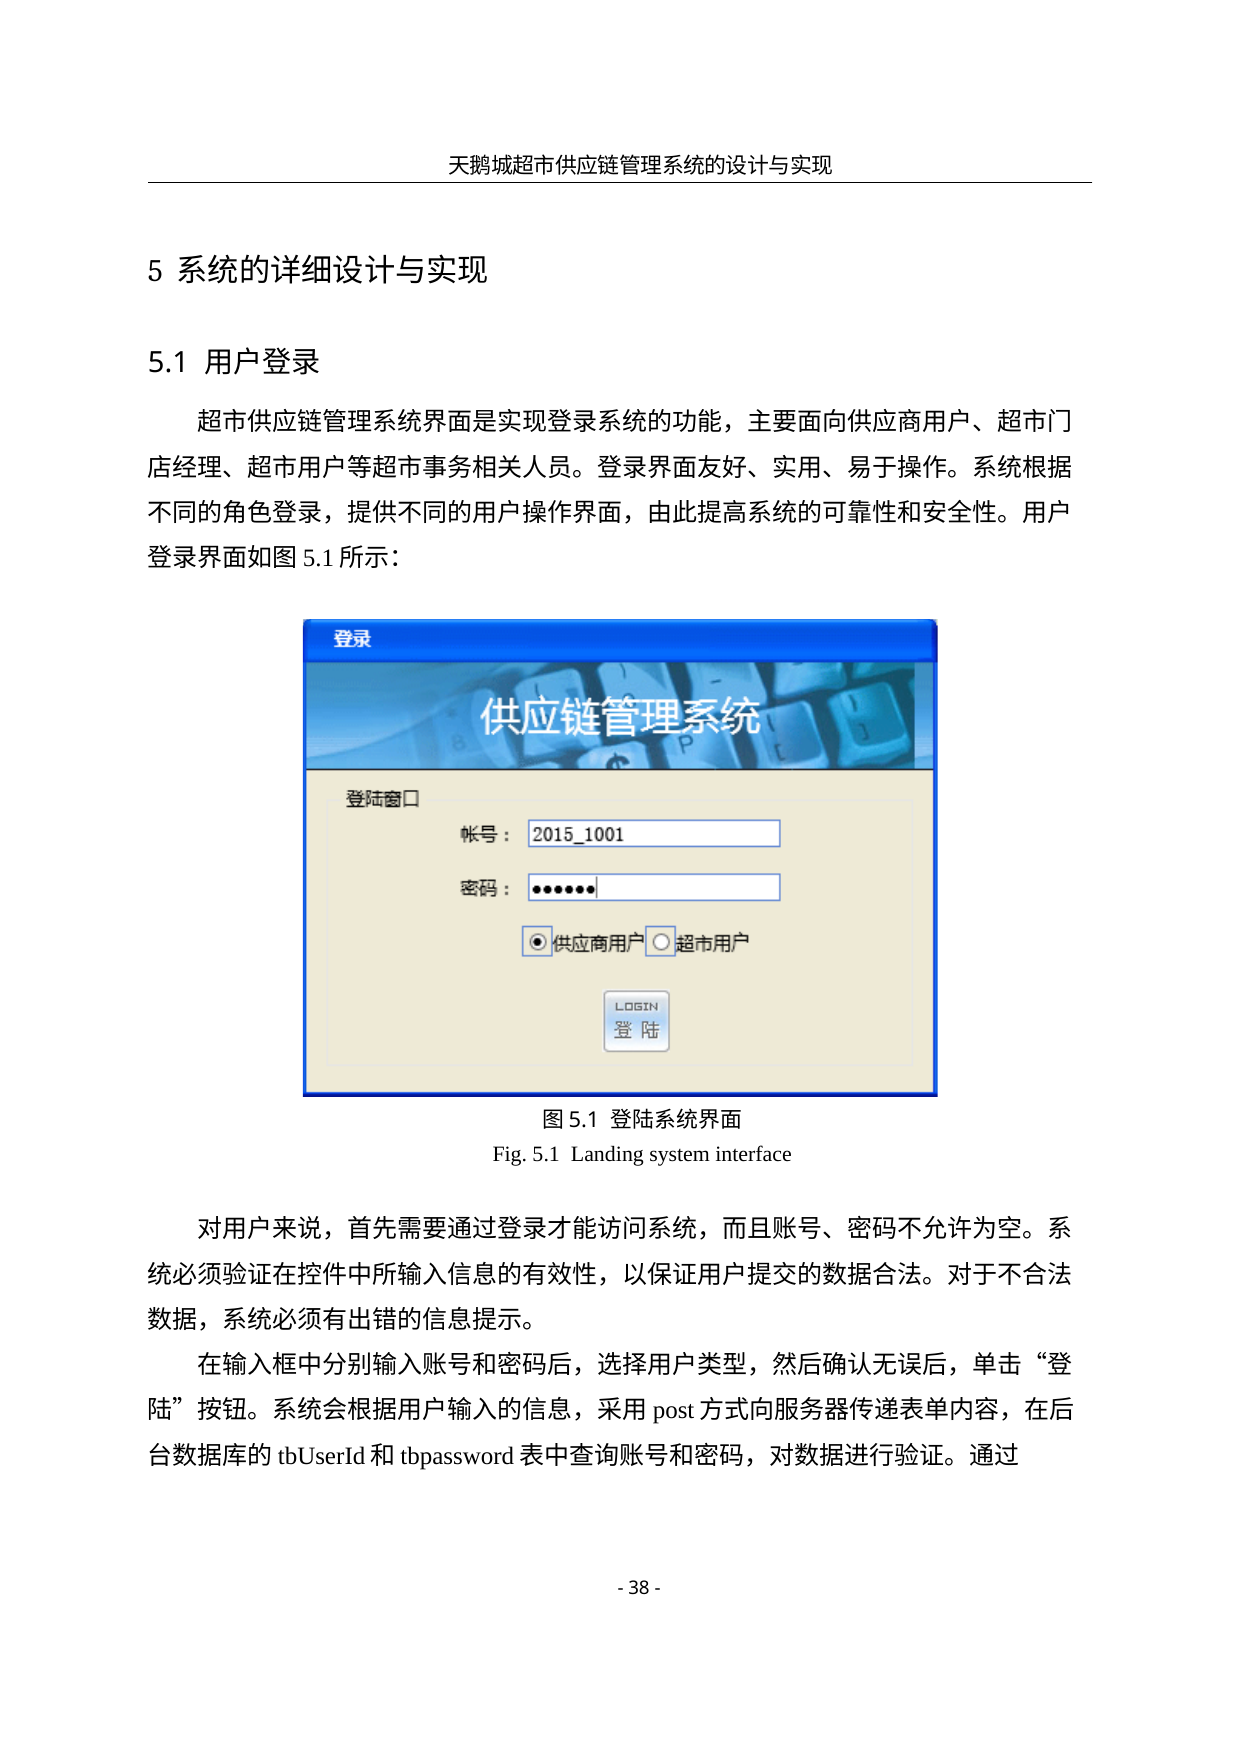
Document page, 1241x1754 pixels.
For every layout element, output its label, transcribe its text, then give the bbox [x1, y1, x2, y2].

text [148, 1345, 1092, 1472]
text Fig. 5.1 Landing system interface [148, 1141, 1092, 1167]
text 图5.1 登陆系统界面 [148, 1104, 1092, 1134]
picture [302, 619, 938, 1097]
text 5 系统的详细设计与实现 [148, 246, 1092, 291]
text 超市供应链管理系统界面是实现登录系统的功能，主要面向供应商用户、超市门店经理、超市用户等超市事务相关人员。登录界面友好、实用、易于操作。系统根据不同的角色登录，提供不同的用户操作界面，由此提高系统的可靠性和安全性。用户登录界面如图5.1所示： [148, 402, 1092, 574]
text 对用户来说，首先需要通过登录才能访问系统，而且账号、密码不允许为空。系统必须验证在控件中所输入信息的有效性，以保证用户提交的数据合法。对于不合法数据，系统必须有出错的信息提示。 [148, 1209, 1092, 1336]
subtitle 5.1 用户登录 [148, 338, 1092, 381]
